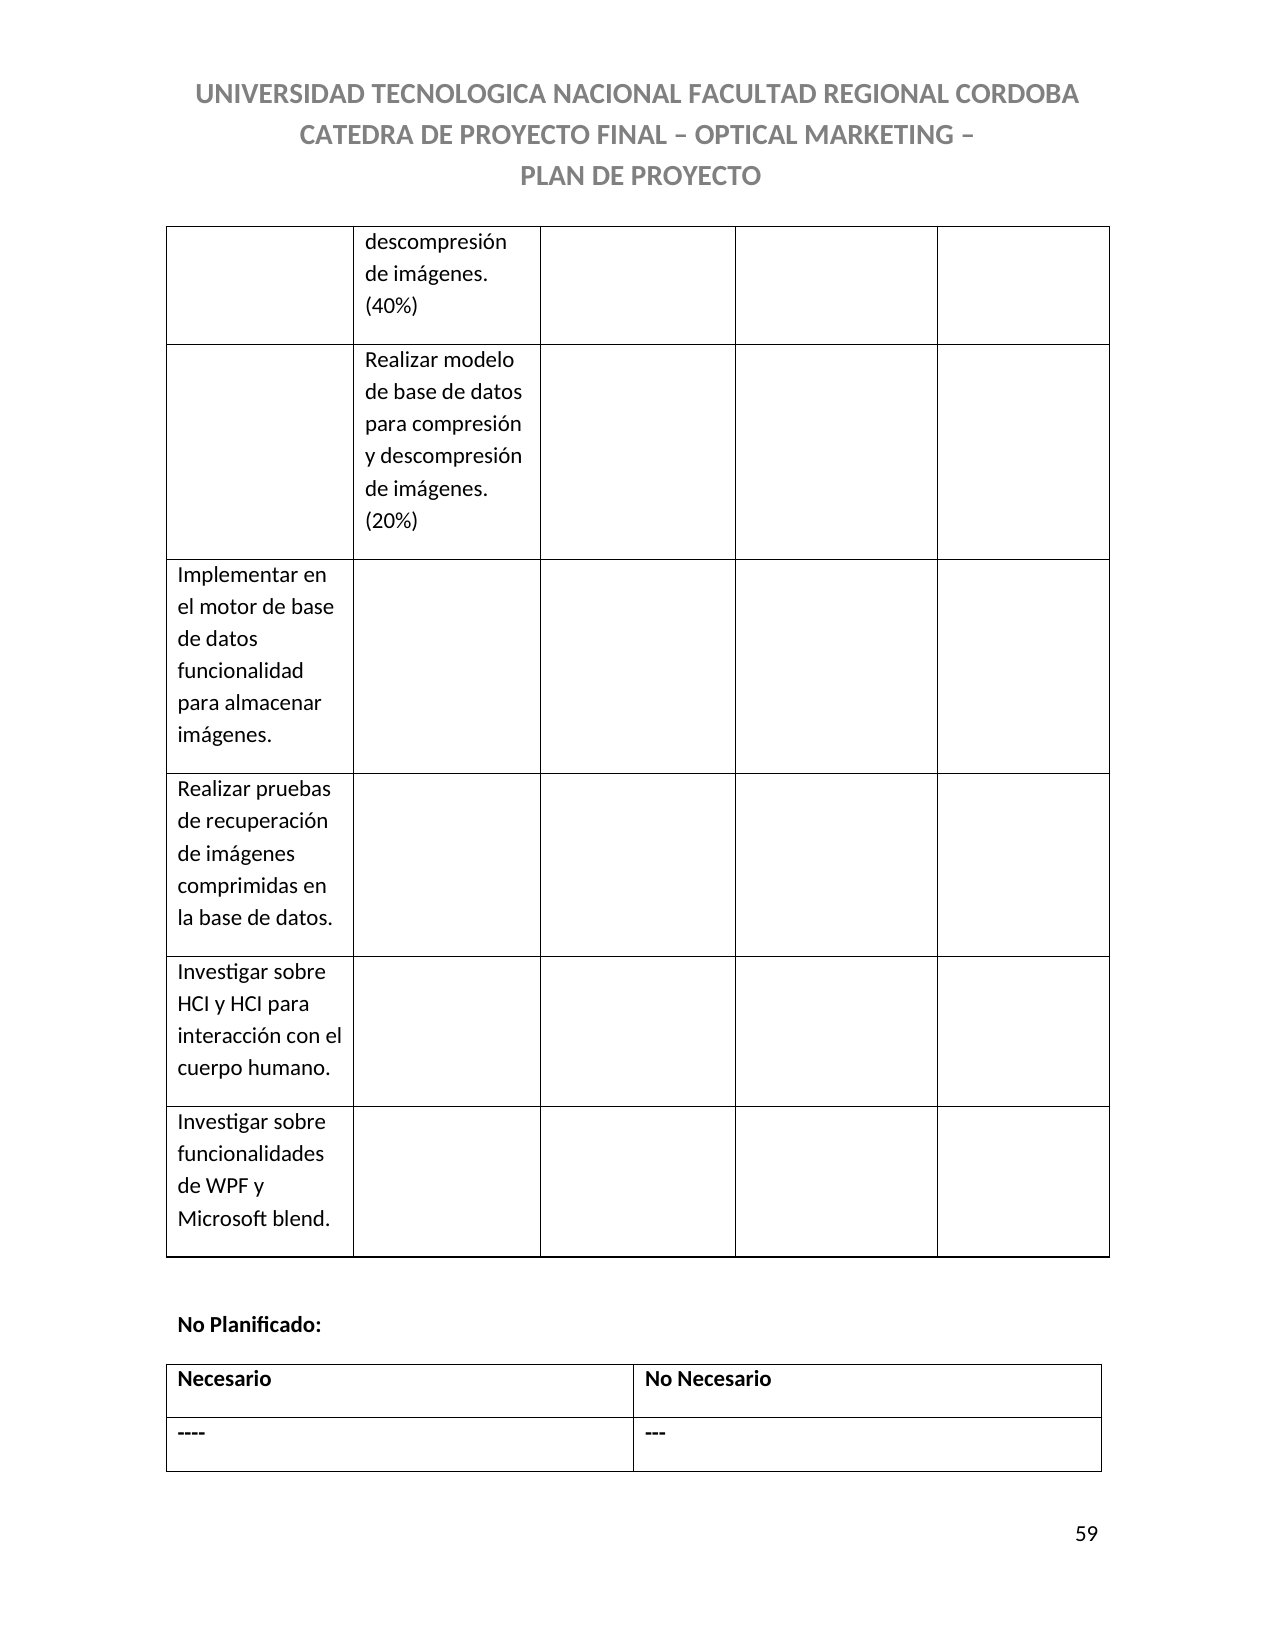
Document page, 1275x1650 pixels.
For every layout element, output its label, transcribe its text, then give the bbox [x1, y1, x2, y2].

table_cell [938, 1107, 1109, 1256]
table_cell [541, 1107, 735, 1256]
table_cell [541, 227, 735, 344]
table_cell [938, 560, 1109, 773]
table_cell Realizar modelo de base de datos para compresión y descompresión de imágenes. (20%) [354, 345, 540, 559]
table_cell [938, 345, 1109, 559]
table_cell [938, 227, 1109, 344]
table_cell [354, 957, 540, 1106]
table_cell [354, 560, 540, 773]
table_cell Investigar sobre funcionalidades de WPF y Microsoft blend. [167, 1107, 353, 1256]
table_cell [736, 560, 937, 773]
table_cell [938, 774, 1109, 956]
table_cell Realizar pruebas de recuperación de imágenes comprimidas en la base de datos. [167, 774, 353, 956]
table_cell [541, 560, 735, 773]
table_cell [938, 957, 1109, 1106]
table_cell [736, 227, 937, 344]
table_header Necesario [167, 1365, 633, 1417]
table_cell [736, 1107, 937, 1256]
table_cell Implementar en el motor de base de datos funcionalidad para almacenar imágenes. [167, 560, 353, 773]
table_cell Investigar sobre HCI y HCI para interacción con el cuerpo humano. [167, 957, 353, 1106]
table_cell [167, 227, 353, 344]
table_cell [354, 1107, 540, 1256]
text No Planificado: [177, 1311, 1098, 1338]
table_cell [541, 345, 735, 559]
table_header No Necesario [634, 1365, 1101, 1417]
table_cell --- [634, 1418, 1101, 1471]
table_cell [736, 774, 937, 956]
table_cell [541, 774, 735, 956]
table_cell ---- [167, 1418, 633, 1471]
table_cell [354, 227, 540, 344]
table_cell [167, 345, 353, 559]
table_cell [541, 957, 735, 1106]
table_cell [736, 345, 937, 559]
table_cell [736, 957, 937, 1106]
table_cell [354, 774, 540, 956]
